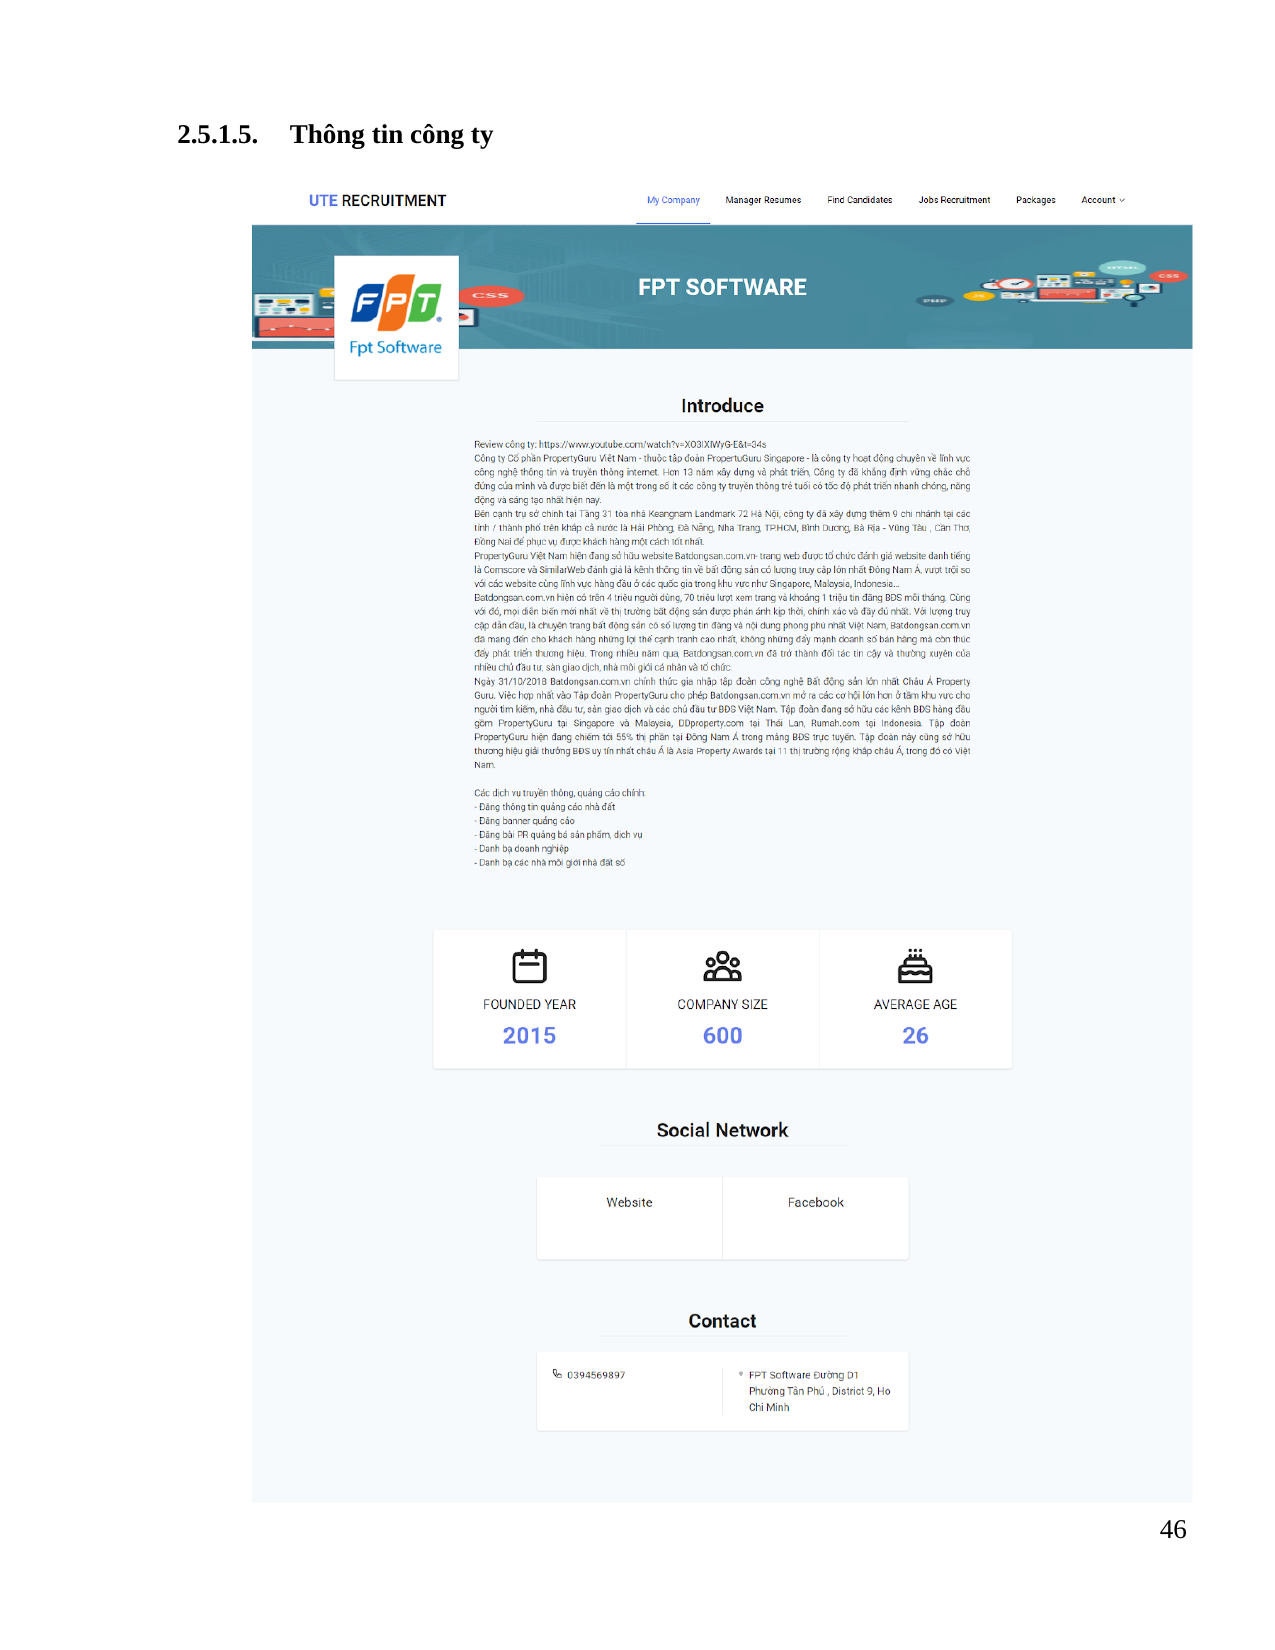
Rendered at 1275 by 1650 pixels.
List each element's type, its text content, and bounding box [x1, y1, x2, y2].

picture [252, 177, 1193, 1503]
subtitle Thông tin công ty [177, 118, 1186, 150]
